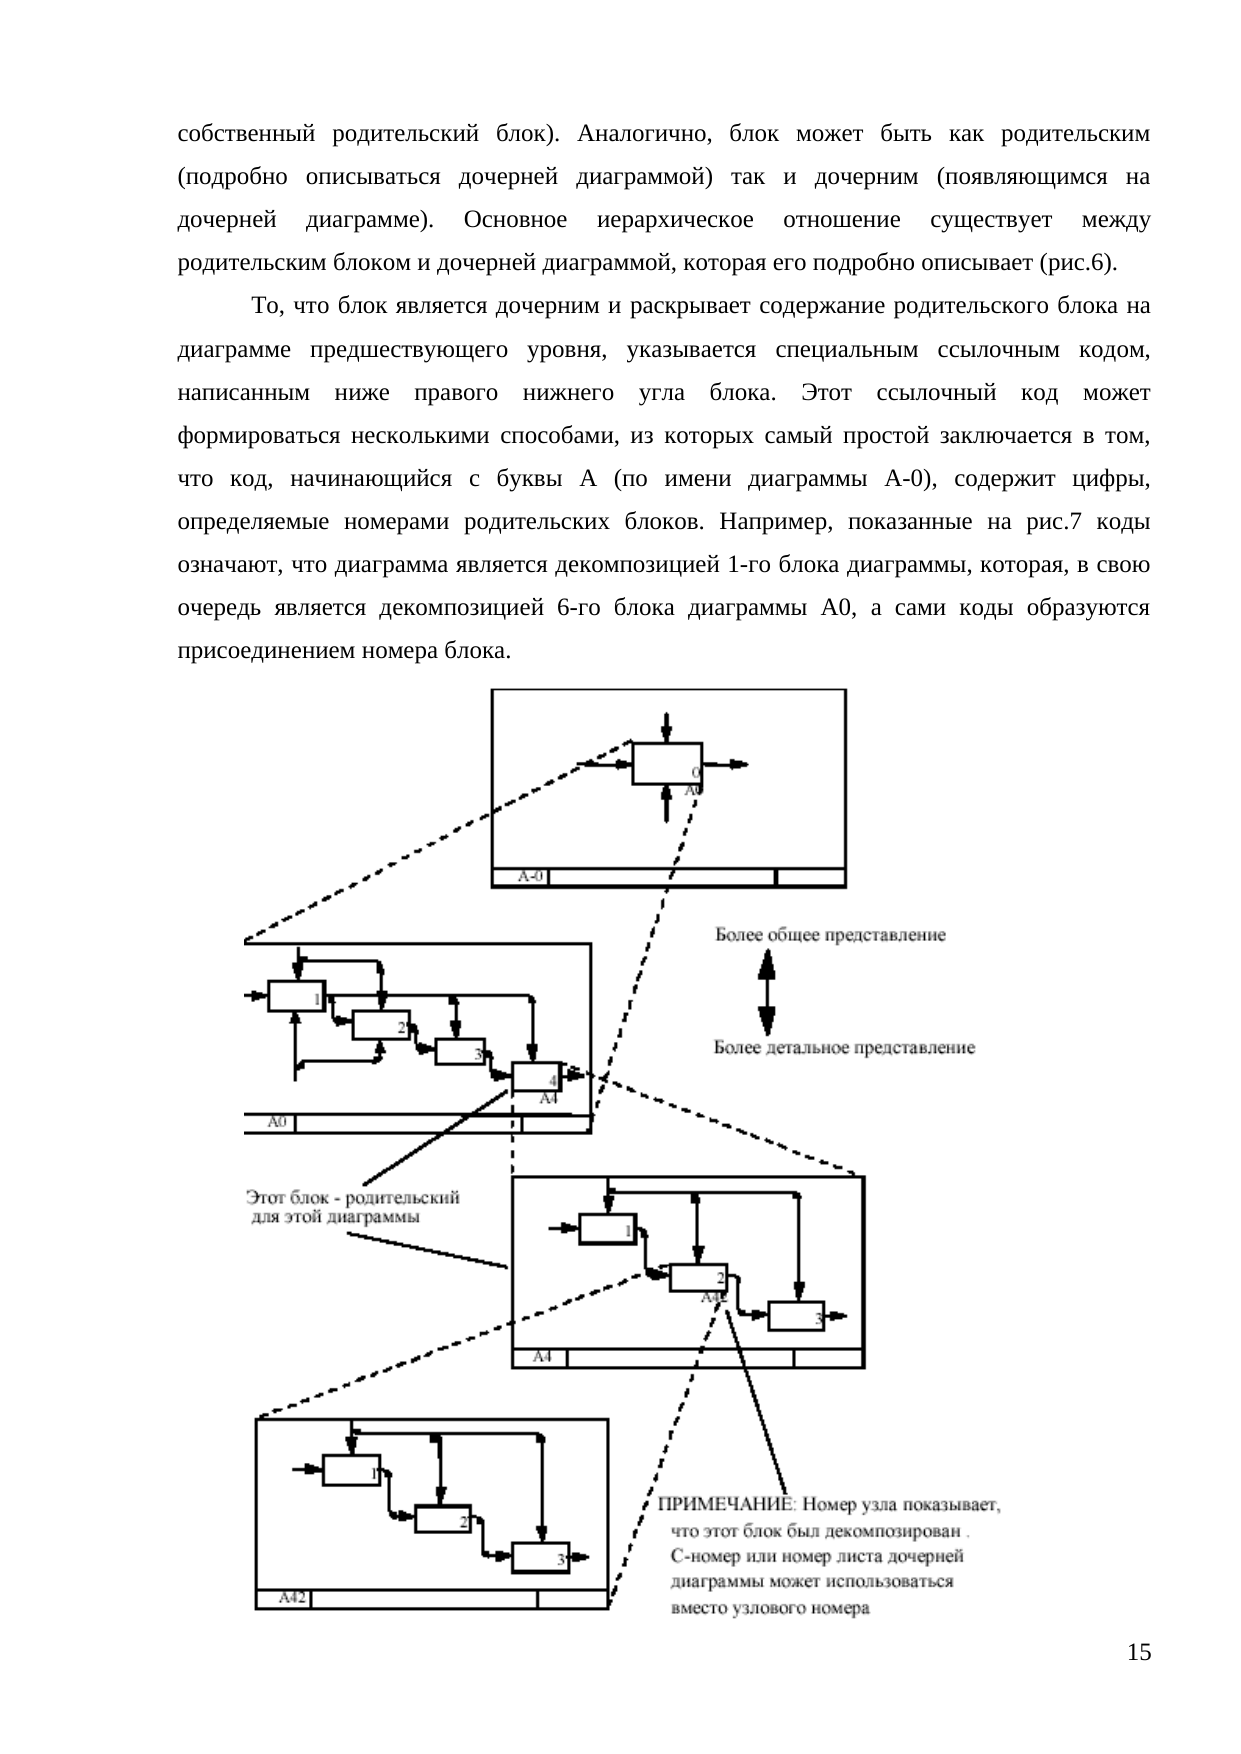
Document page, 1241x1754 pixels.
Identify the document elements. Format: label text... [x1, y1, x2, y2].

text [177, 118, 1152, 276]
text То, что блок является дочерним и раскрывает содержание родительского блока на диаграмме предшествующего уровня, указывается специальным ссылочным кодом, написанным ниже правого нижнего угла блока. Этот ссылочный код может формироваться несколькими способами, из которых самый простой заключается в том, что код, начинающийся с буквы А (по имени диаграммы А-0), содержит цифры, определяемые номерами родительских блоков. Например, показанные на рис.7 коды означают, что диаграмма является декомпозицией 1-го блока диаграммы, которая, в свою очередь является декомпозицией 6-го блока диаграммы А0, а сами коды образуются присоединением номера блока. [177, 291, 1152, 664]
picture [244, 678, 1085, 1631]
